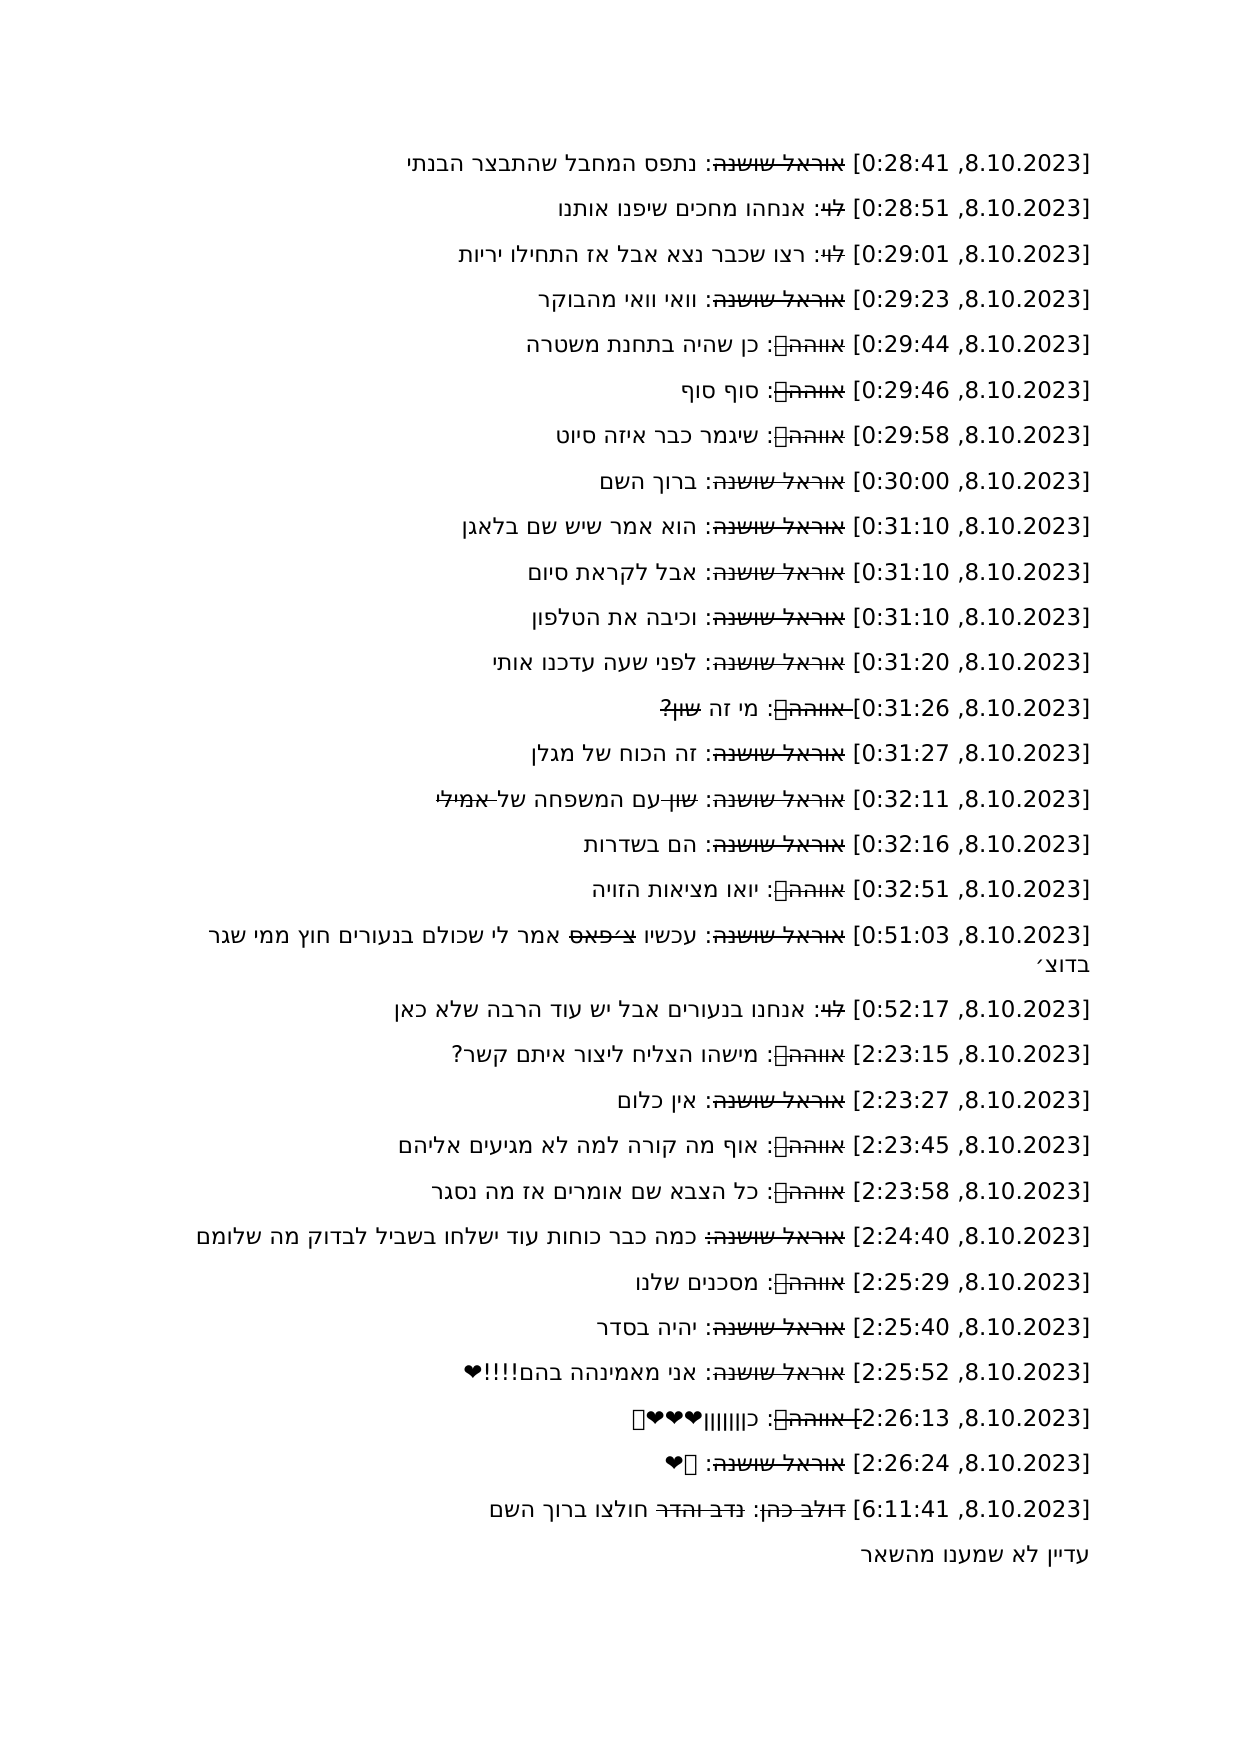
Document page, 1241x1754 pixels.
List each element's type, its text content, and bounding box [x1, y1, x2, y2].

text [8.10.2023, 0:31:10] אוראל שושנה: הוא אמר שיש שם בלאגן [150, 513, 1090, 540]
text [8.10.2023, 0:29:58] אווהה💓: שיגמר כבר איזה סיוט [150, 422, 1090, 449]
text [8.10.2023, 0:29:23] אוראל שושנה: וואי וואי מהבוקר [150, 286, 1090, 313]
text [8.10.2023, 0:30:00] אוראל שושנה: ברוך השם [150, 468, 1090, 494]
text [8.10.2023, 0:32:51] אווהה💓: יואו מציאות הזויה [150, 877, 1090, 903]
text [8.10.2023, 2:26:24] אוראל שושנה: 🙏❤️ [150, 1450, 1090, 1477]
text [8.10.2023, 2:23:45] אווהה💓: אוף מה קורה למה לא מגיעים אליהם [150, 1132, 1090, 1159]
text [8.10.2023, 2:26:13] אווהה💓: כןןןןןןן❤️❤️❤️🙏 [150, 1405, 1090, 1432]
text עדיין לא שמענו מהשאר [150, 1541, 1090, 1568]
text [8.10.2023, 2:25:52] אוראל שושנה: אני מאמינהה בהם!!!!❤️‍🩹 [150, 1359, 1090, 1386]
text [8.10.2023, 0:31:20] אוראל שושנה: לפני שעה עדכנו אותי [150, 649, 1090, 676]
text [8.10.2023, 0:28:41] אוראל שושנה: נתפס המחבל שהתבצר הבנתי [150, 150, 1090, 177]
text [8.10.2023, 0:31:10] אוראל שושנה: אבל לקראת סיום [150, 559, 1090, 585]
text [8.10.2023, 2:23:27] אוראל שושנה: אין כלום [150, 1087, 1090, 1114]
text [8.10.2023, 2:25:40] אוראל שושנה: יהיה בסדר [150, 1314, 1090, 1341]
text [8.10.2023, 0:31:10] אוראל שושנה: וכיבה את הטלפון [150, 604, 1090, 631]
text [8.10.2023, 0:29:46] אווהה💓: סוף סוף [150, 377, 1090, 404]
text [8.10.2023, 0:32:16] אוראל שושנה: הם בשדרות [150, 831, 1090, 858]
text [8.10.2023, 0:31:27] אוראל שושנה: זה הכוח של מגלן [150, 740, 1090, 767]
text [8.10.2023, 0:51:03] אוראל שושנה: עכשיו צ׳פאס אמר לי שכולם בנעורים חוץ ממי שגר בדוצ׳ [150, 922, 1090, 977]
text [8.10.2023, 2:23:15] אווהה💓: מישהו הצליח ליצור איתם קשר? [150, 1042, 1090, 1068]
text [8.10.2023, 2:23:58] אווהה💓: כל הצבא שם אומרים אז מה נסגר [150, 1178, 1090, 1204]
text [8.10.2023, 2:24:40] אוראל שושנה: כמה כבר כוחות עוד ישלחו בשביל לבדוק מה שלומם [150, 1223, 1090, 1250]
text [8.10.2023, 0:28:51] לוי: אנחהו מחכים שיפנו אותנו [150, 195, 1090, 222]
text [8.10.2023, 6:11:41] דולב כהן: נדב והדר חולצו ברוך השם [150, 1496, 1090, 1522]
text [8.10.2023, 2:25:29] אווהה💓: מסכנים שלנו [150, 1269, 1090, 1295]
text [8.10.2023, 0:52:17] לוי: אנחנו בנעורים אבל יש עוד הרבה שלא כאן [150, 996, 1090, 1023]
text [8.10.2023, 0:32:11] אוראל שושנה: שון עם המשפחה של אמילי [150, 786, 1090, 812]
text [8.10.2023, 0:31:26] אווהה💓: מי זה שון? [150, 695, 1090, 722]
text [8.10.2023, 0:29:01] לוי: רצו שכבר נצא אבל אז התחילו יריות [150, 241, 1090, 267]
text [8.10.2023, 0:29:44] אווהה💓: כן שהיה בתחנת משטרה [150, 332, 1090, 358]
